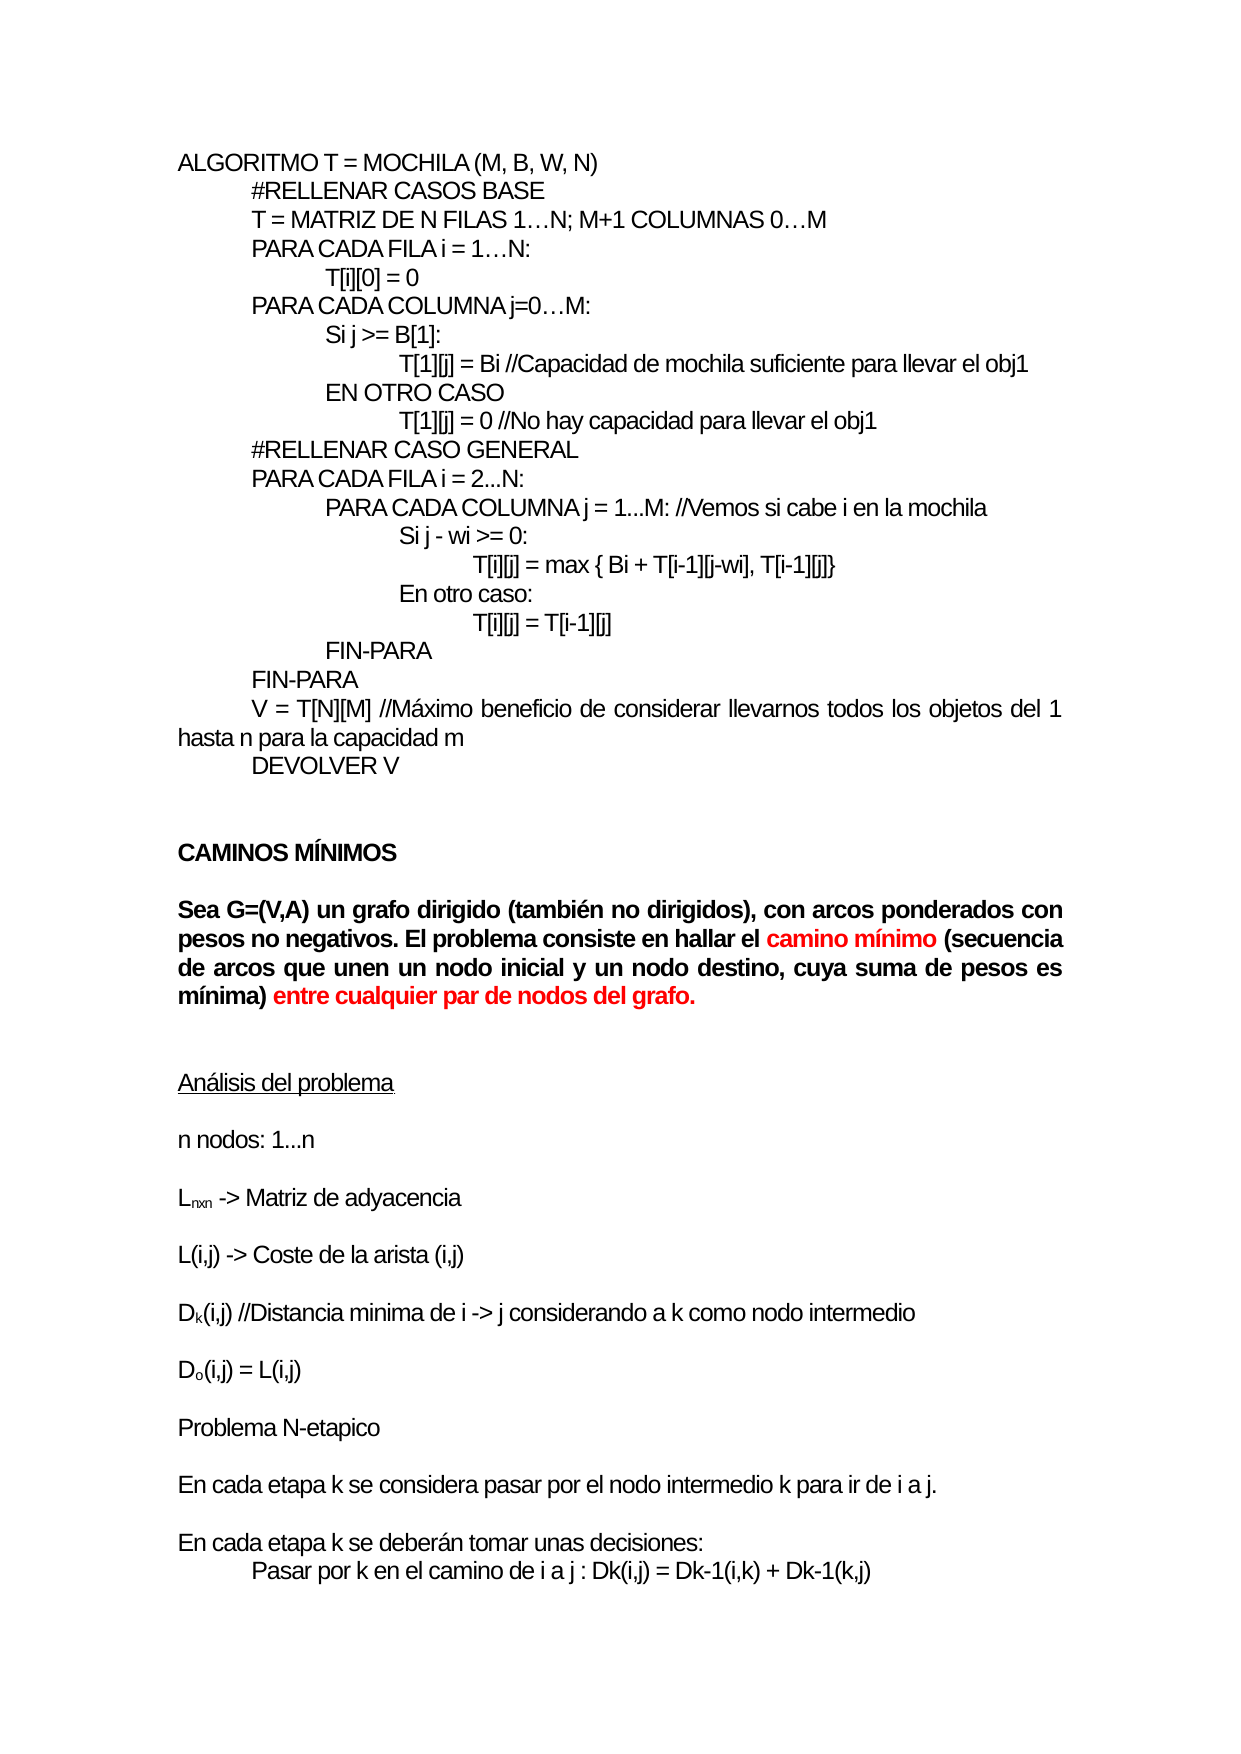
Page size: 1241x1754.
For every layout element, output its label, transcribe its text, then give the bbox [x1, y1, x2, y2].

text FIN-PARA [177, 636, 1063, 665]
text PARA CADA FILA i = 1…N: [177, 234, 1063, 263]
text PARA CADA COLUMNA j = 1...M: //Vemos si cabe i en la mochila [177, 493, 1063, 521]
text PARA CADA COLUMNA j=0…M: [177, 291, 1063, 320]
text #RELLENAR CASO GENERAL [177, 435, 1063, 464]
text Si j - wi >= 0: [177, 521, 1063, 550]
text En cada etapa k se considera pasar por el nodo intermedio k para ir de i a j. [177, 1470, 1063, 1499]
text #RELLENAR CASOS BASE [177, 176, 1063, 205]
text T[1][j] = 0 //No hay capacidad para llevar el obj1 [177, 406, 1063, 435]
text EN OTRO CASO [177, 378, 1063, 406]
text Problema N-etapico [177, 1413, 1063, 1441]
text T[1][j] = Bi //Capacidad de mochila suficiente para llevar el obj1 [177, 349, 1063, 378]
text Si j >= B[1]: [177, 320, 1063, 349]
text Sea G=(V,A) un grafo dirigido (también no dirigidos), con arcos ponderados con pesos no negativos. El problema consiste en hallar el camino mínimo (secuencia de arcos que unen un nodo inicial y un nodo destino, cuya suma de pesos es mínima) entre cualquier par de nodos del grafo. [177, 895, 1063, 1010]
text En otro caso: [177, 579, 1063, 608]
text FIN-PARA [177, 665, 1063, 694]
text CAMINOS MÍNIMOS [177, 838, 1063, 866]
text En cada etapa k se deberán tomar unas decisiones: [177, 1528, 1063, 1556]
text PARA CADA FILA i = 2...N: [177, 464, 1063, 493]
text Dk(i,j) //Distancia minima de i -> j considerando a k como nodo intermedio [177, 1298, 1063, 1326]
text T[i][j] = T[i-1][j] [177, 608, 1063, 636]
text DEVOLVER V [177, 751, 1063, 780]
text V = T[N][M] //Máximo beneficio de considerar llevarnos todos los objetos del 1 hasta n para la capacidad m [177, 694, 1063, 751]
text T[i][0] = 0 [177, 263, 1063, 291]
text T[i][j] = max { Bi + T[i-1][j-wi], T[i-1][j]} [177, 550, 1063, 579]
text n nodos: 1...n [177, 1125, 1063, 1154]
text Do(i,j) = L(i,j) [177, 1355, 1063, 1384]
text Pasar por k en el camino de i a j : Dk(i,j) = Dk-1(i,k) + Dk-1(k,j) [177, 1556, 1063, 1585]
text L(i,j) -> Coste de la arista (i,j) [177, 1240, 1063, 1269]
text Lnxn -> Matriz de adyacencia [177, 1183, 1063, 1211]
text T = MATRIZ DE N FILAS 1…N; M+1 COLUMNAS 0…M [177, 205, 1063, 234]
text ALGORITMO T = MOCHILA (M, B, W, N) [177, 148, 1063, 176]
text Análisis del problema [177, 1068, 1063, 1096]
